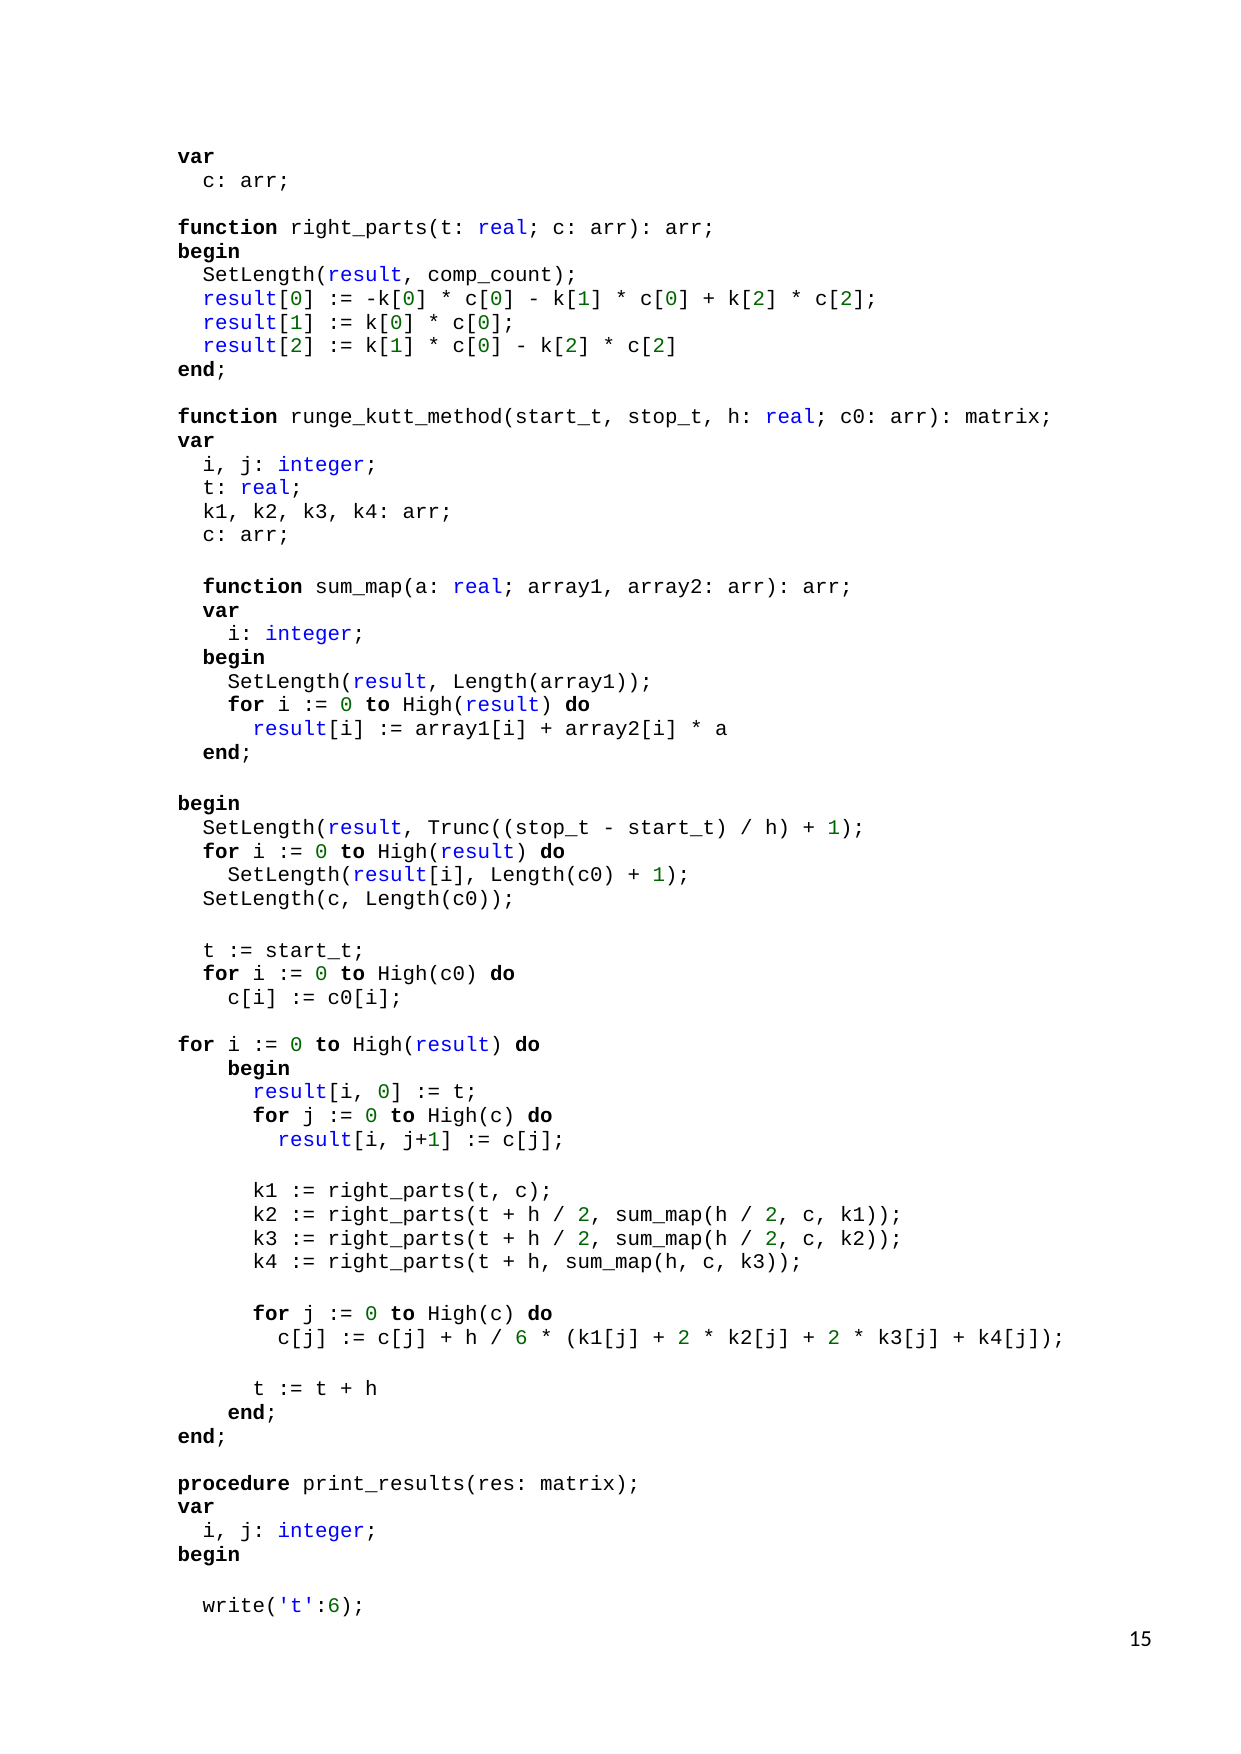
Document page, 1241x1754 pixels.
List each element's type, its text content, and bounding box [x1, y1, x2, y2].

text i, j: integer; [177, 1520, 1152, 1544]
text end; [177, 359, 1152, 383]
text t := start_t; [177, 939, 1152, 963]
text var [177, 146, 1152, 170]
text write('t':6); [177, 1596, 1152, 1619]
text begin [177, 1058, 1152, 1081]
text function sum_map(a: real; array1, array2: arr): arr; [177, 576, 1152, 600]
text c[j] := c[j] + h / 6 * (k1[j] + 2 * k2[j] + 2 * k3[j] + k4[j]); [177, 1327, 1152, 1350]
text SetLength(result, Length(array1)); [177, 671, 1152, 694]
text procedure print_results(res: matrix); [177, 1473, 1152, 1497]
text function right_parts(t: real; c: arr): arr; [177, 217, 1152, 241]
text c: arr; [177, 524, 1152, 548]
text begin [177, 793, 1152, 817]
text function runge_kutt_method(start_t, stop_t, h: real; c0: arr): matrix; [177, 406, 1152, 430]
text c[i] := c0[i]; [177, 987, 1152, 1011]
text end; [177, 1426, 1152, 1449]
text end; [177, 1402, 1152, 1426]
text result[i, j+1] := c[j]; [177, 1129, 1152, 1152]
text begin [177, 1544, 1152, 1567]
text for i := 0 to High(result) do [177, 841, 1152, 864]
text result[i, 0] := t; [177, 1081, 1152, 1105]
text k1, k2, k3, k4: arr; [177, 501, 1152, 524]
text t := t + h [177, 1378, 1152, 1402]
text t: real; [177, 477, 1152, 501]
text var [177, 1497, 1152, 1520]
text for i := 0 to High(result) do [177, 1034, 1152, 1058]
text for j := 0 to High(c) do [177, 1303, 1152, 1327]
text var [177, 600, 1152, 623]
text SetLength(result[i], Length(c0) + 1); [177, 864, 1152, 888]
text k4 := right_parts(t + h, sum_map(h, c, k3)); [177, 1251, 1152, 1275]
text end; [177, 742, 1152, 765]
text for i := 0 to High(c0) do [177, 963, 1152, 987]
text result[i] := array1[i] + array2[i] * a [177, 718, 1152, 742]
text c: arr; [177, 170, 1152, 193]
text i: integer; [177, 623, 1152, 647]
text for j := 0 to High(c) do [177, 1105, 1152, 1129]
text SetLength(result, comp_count); [177, 264, 1152, 288]
text result[1] := k[0] * c[0]; [177, 312, 1152, 335]
text begin [177, 241, 1152, 264]
text SetLength(c, Length(c0)); [177, 888, 1152, 912]
text i, j: integer; [177, 453, 1152, 477]
text SetLength(result, Trunc((stop_t - start_t) / h) + 1); [177, 817, 1152, 841]
text for i := 0 to High(result) do [177, 694, 1152, 718]
text k2 := right_parts(t + h / 2, sum_map(h / 2, c, k1)); [177, 1204, 1152, 1228]
text result[2] := k[1] * c[0] - k[2] * c[2] [177, 335, 1152, 359]
text begin [177, 647, 1152, 671]
text result[0] := -k[0] * c[0] - k[1] * c[0] + k[2] * c[2]; [177, 288, 1152, 312]
text var [177, 430, 1152, 453]
text k3 := right_parts(t + h / 2, sum_map(h / 2, c, k2)); [177, 1228, 1152, 1251]
text k1 := right_parts(t, c); [177, 1180, 1152, 1204]
